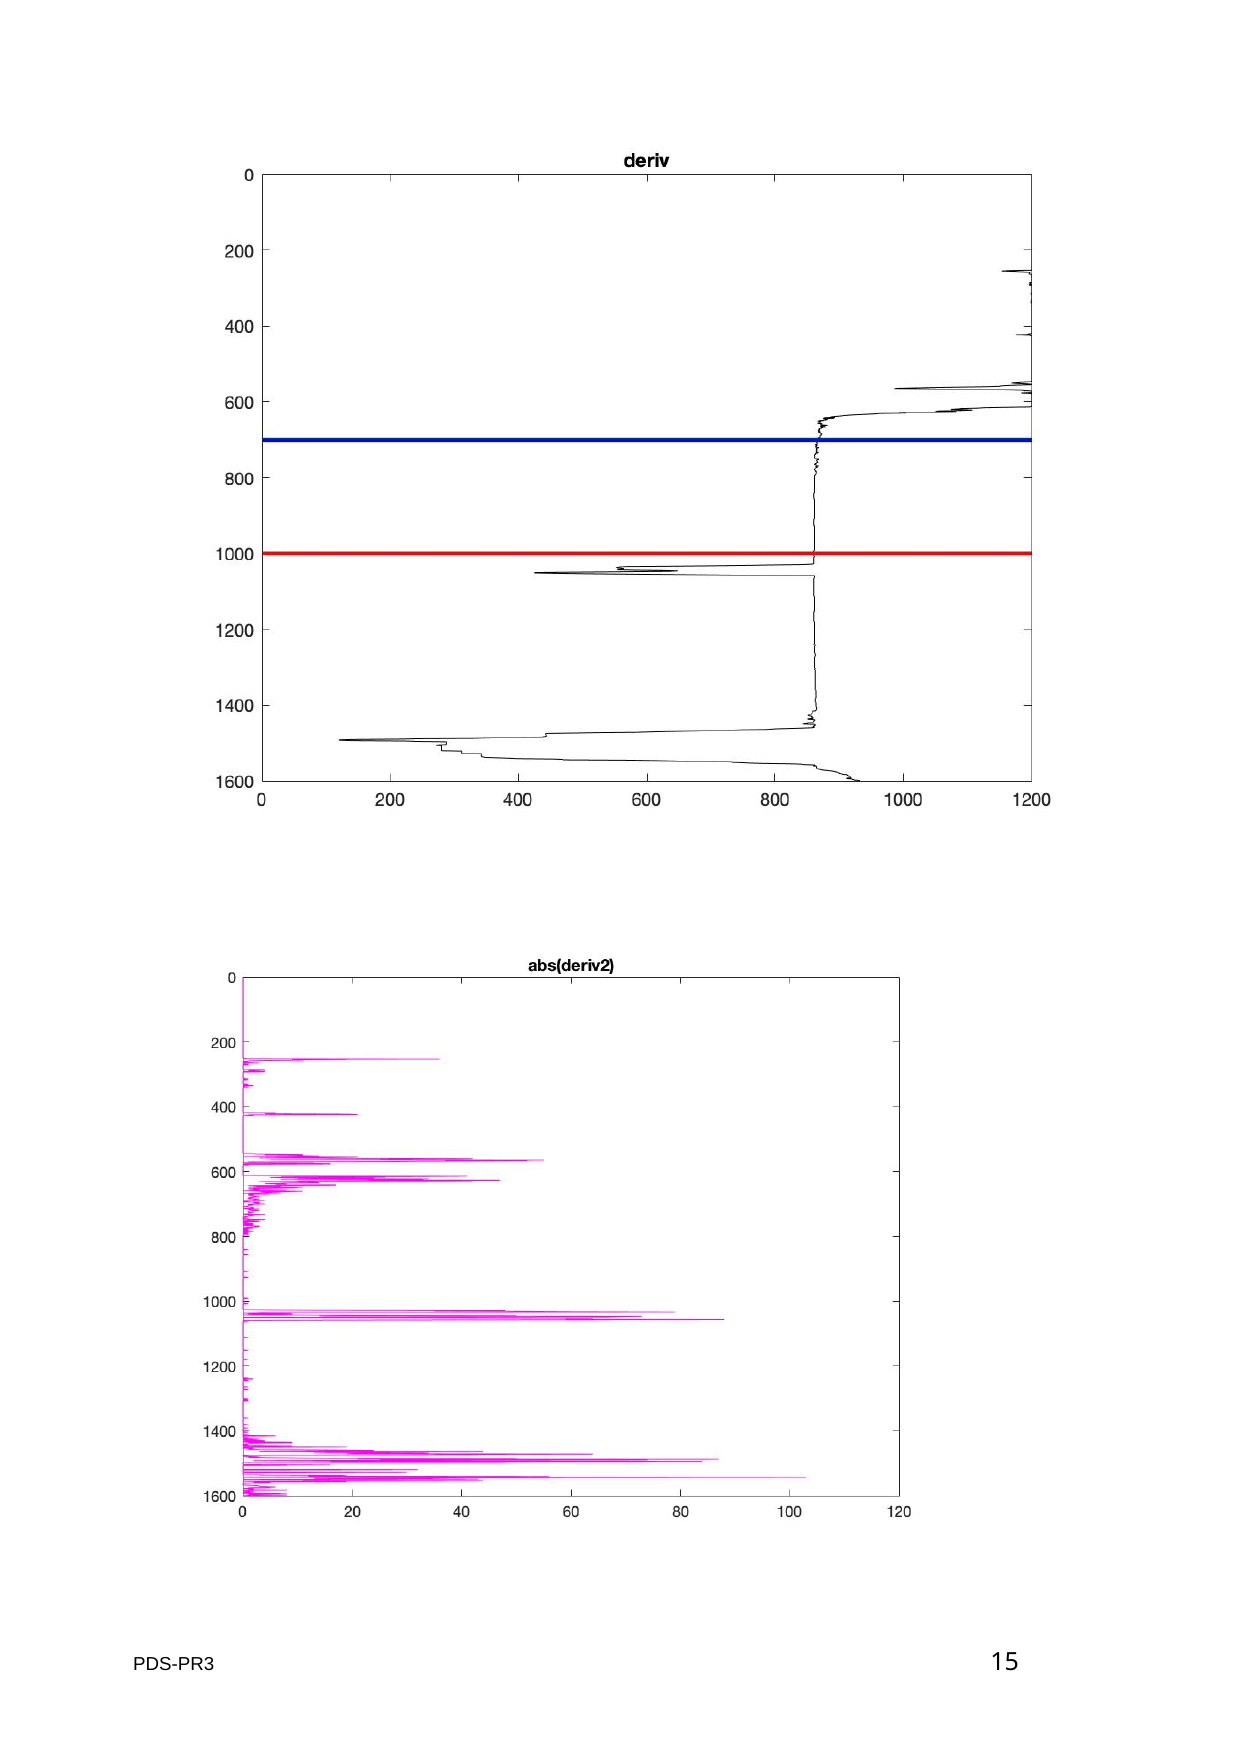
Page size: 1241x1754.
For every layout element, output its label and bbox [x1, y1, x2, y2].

picture [132, 930, 978, 1565]
picture [132, 118, 1125, 862]
